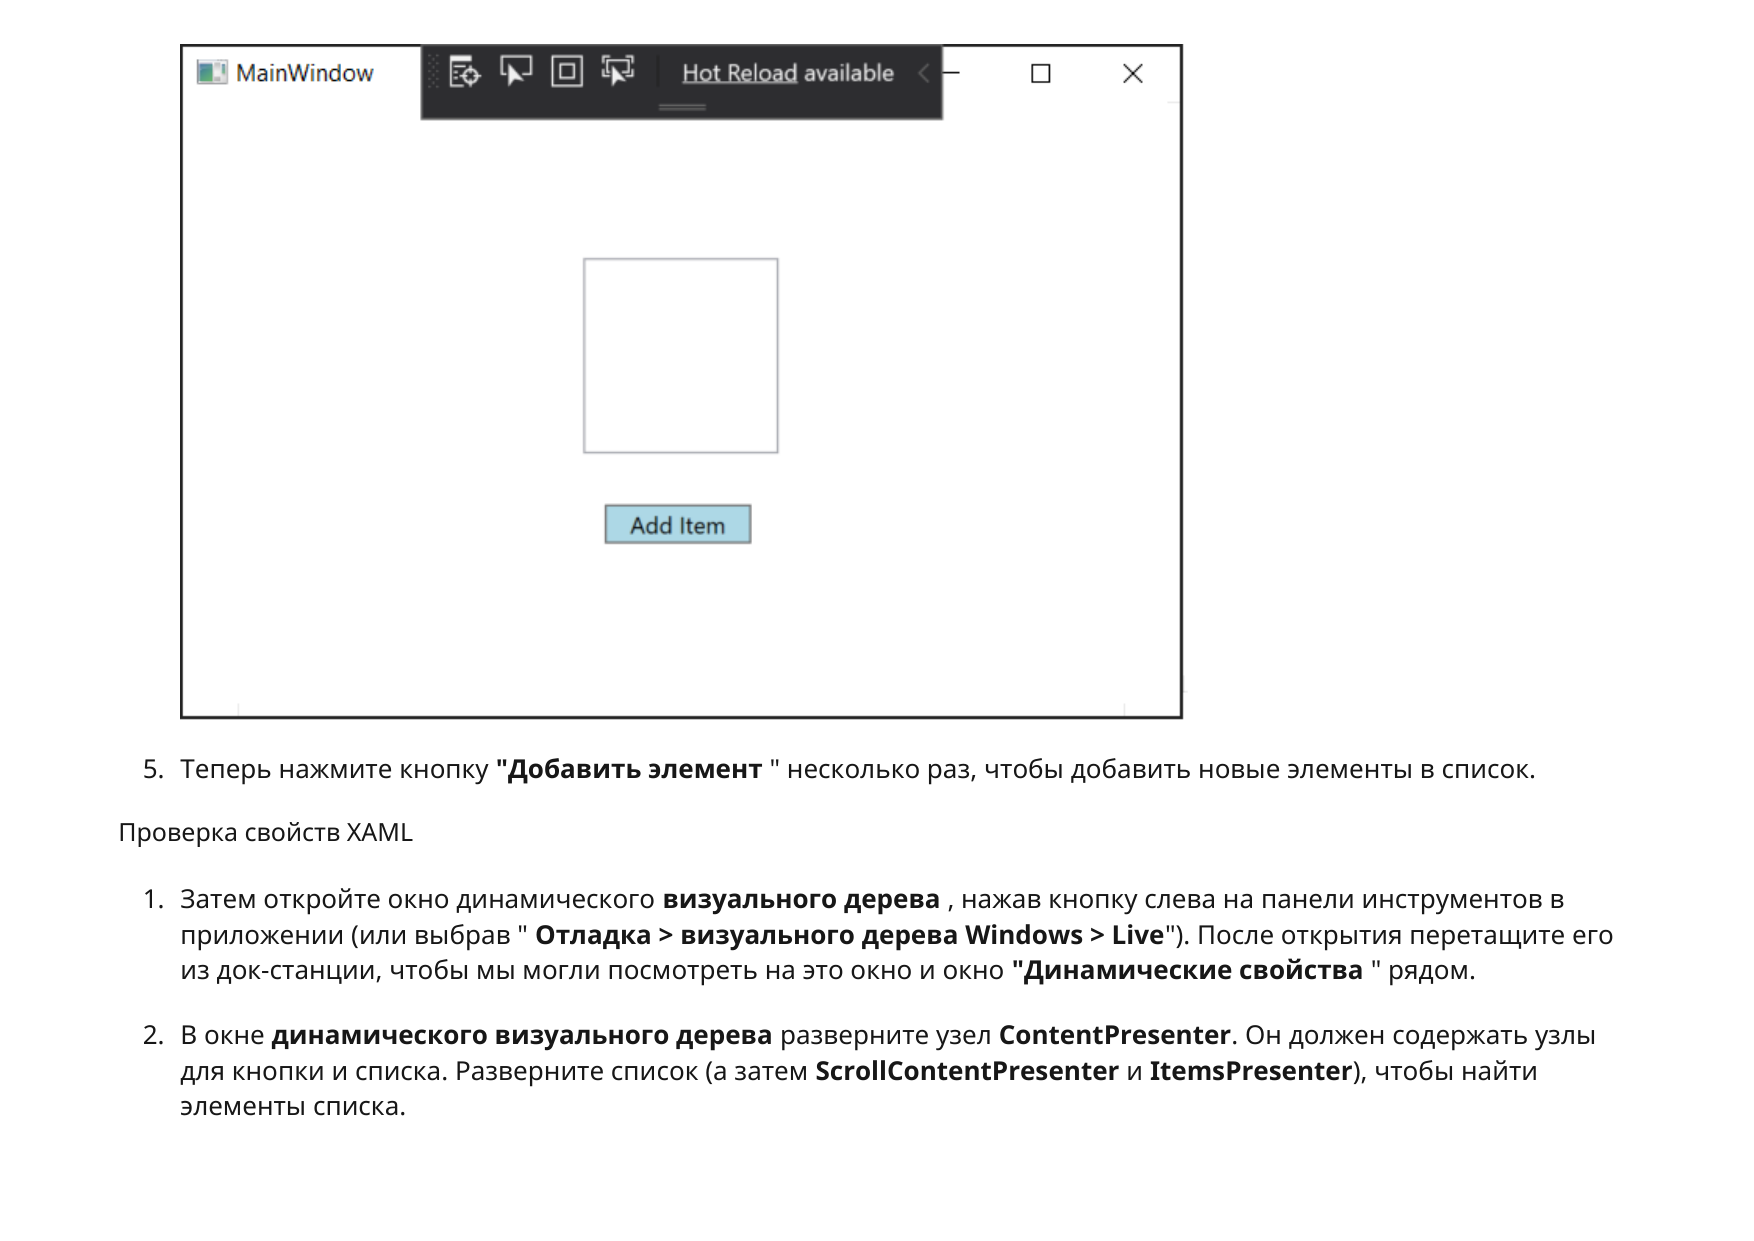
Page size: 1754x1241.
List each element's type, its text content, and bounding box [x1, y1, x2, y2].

picture [180, 44, 1188, 721]
list Теперь нажмите кнопку "Добавить элемент " несколько раз, чтобы добавить новые элементы в список. [143, 750, 1636, 786]
list В окне динамического визуального дерева разверните узел ContentPresenter. Он должен содержать узлы для кнопки и списка. Разверните список (а затем ScrollContentPresenter и ItemsPresenter), чтобы найти элементы списка. [143, 1017, 1636, 1123]
list Затем откройте окно динамического визуального дерева , нажав кнопку слева на панели инструментов в приложении (или выбрав " Отладка > визуального дерева Windows > Live"). После открытия перетащите его из док-станции, чтобы мы могли посмотреть на это окно и окно "Динамические свойства " рядом. [143, 881, 1636, 987]
subtitle Проверка свойств XAML [118, 815, 1636, 849]
